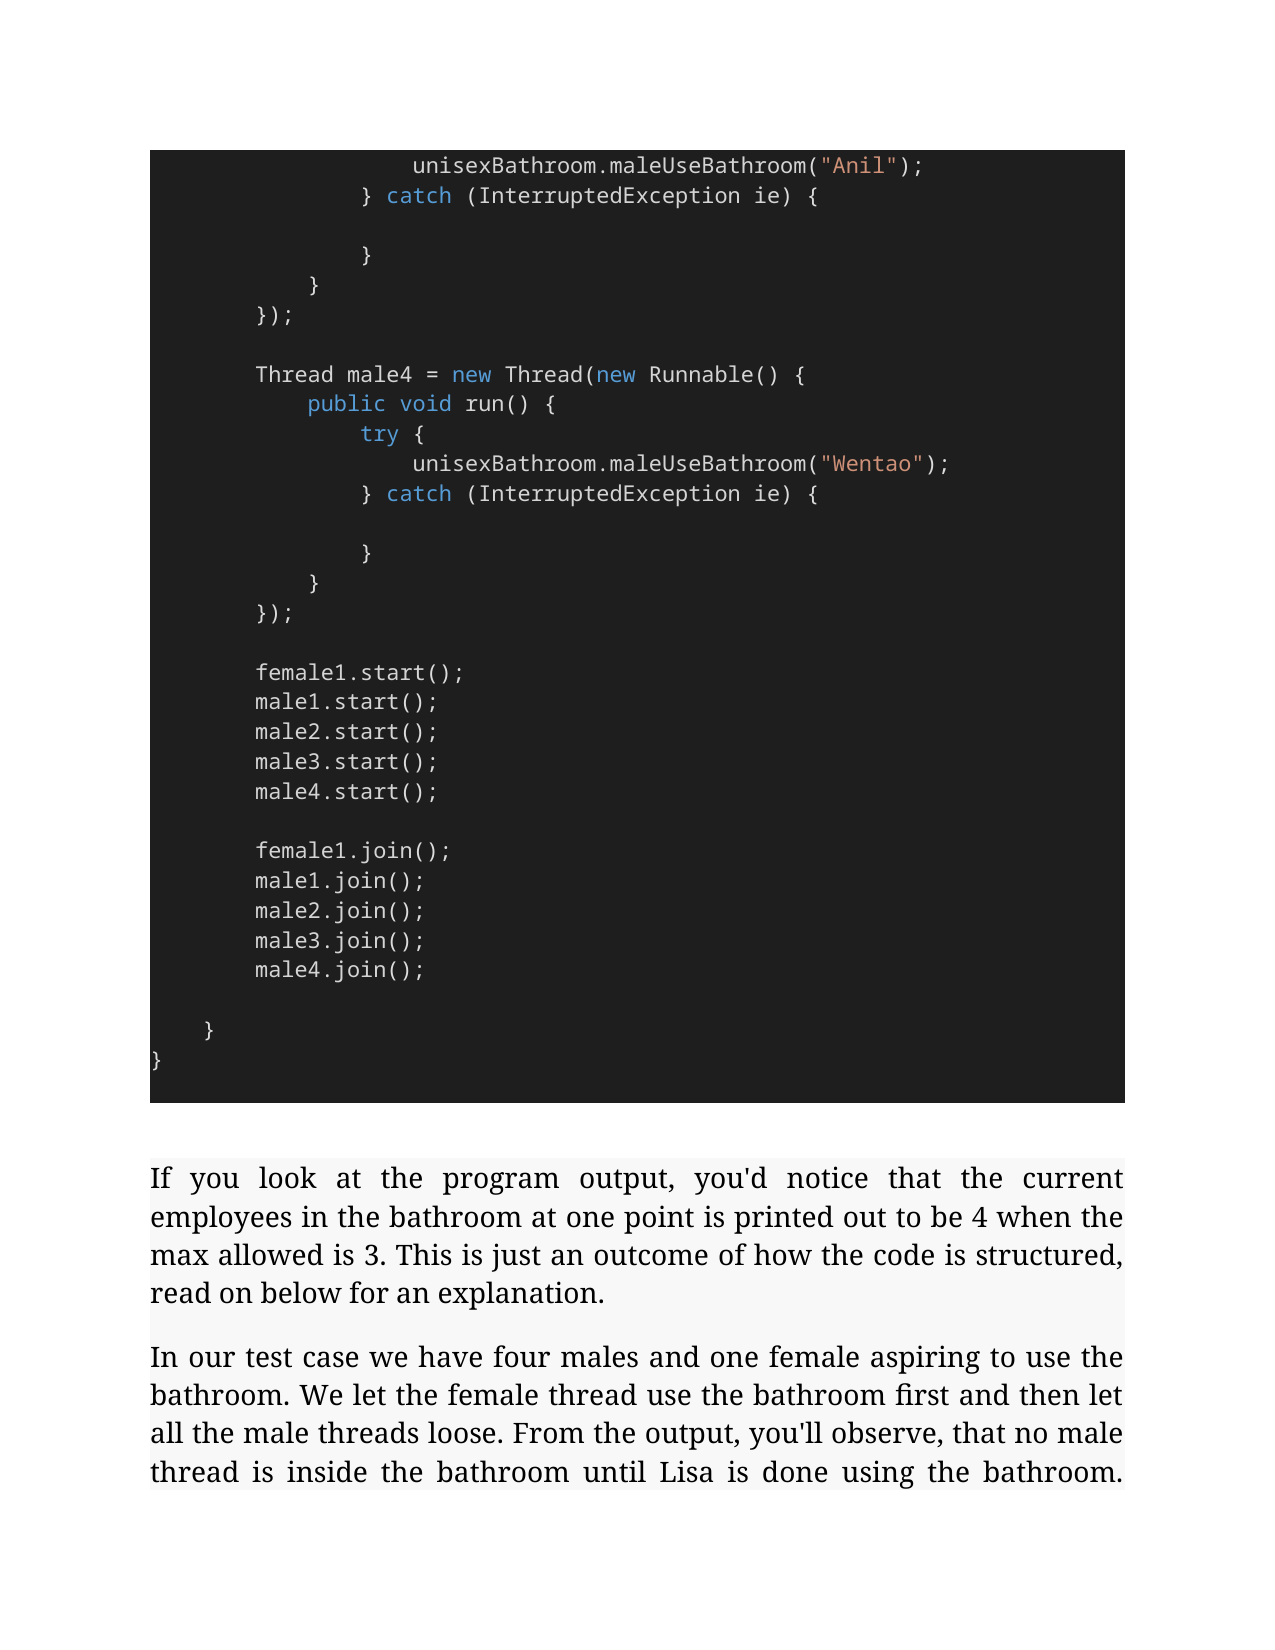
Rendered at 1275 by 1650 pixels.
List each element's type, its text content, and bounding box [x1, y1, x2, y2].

text } [150, 239, 1125, 269]
text }); [150, 299, 1125, 329]
text } [150, 269, 1125, 299]
text male2.join(); [150, 895, 1125, 924]
text male2.start(); [150, 716, 1125, 746]
text } [150, 567, 1125, 597]
text male1.start(); [150, 686, 1125, 716]
text male3.join(); [150, 924, 1125, 954]
text male1.join(); [150, 865, 1125, 895]
text unisexBathroom.maleUseBathroom("Anil"); [150, 150, 1125, 180]
text try { [150, 418, 1125, 448]
text female1.start(); [150, 656, 1125, 686]
text } [150, 1014, 1125, 1044]
text } catch (InterruptedException ie) { [150, 478, 1125, 507]
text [150, 1337, 1125, 1490]
text male3.start(); [150, 746, 1125, 776]
text } catch (InterruptedException ie) { [150, 180, 1125, 209]
text unisexBathroom.maleUseBathroom("Wentao"); [150, 448, 1125, 478]
text public void run() { [150, 388, 1125, 418]
text female1.join(); [150, 835, 1125, 865]
text male4.start(); [150, 776, 1125, 805]
text If you look at the program output, you'd notice that the current employees in the bathroom at one point is printed out to be 4 when the max allowed is 3. This is just an outcome of how the code is structured, read on below for an explanation. [150, 1158, 1125, 1312]
text male4.join(); [150, 954, 1125, 984]
text } [150, 1044, 1125, 1073]
text } [150, 537, 1125, 567]
text }); [150, 597, 1125, 627]
text Thread male4 = new Thread(new Runnable() { [150, 358, 1125, 388]
